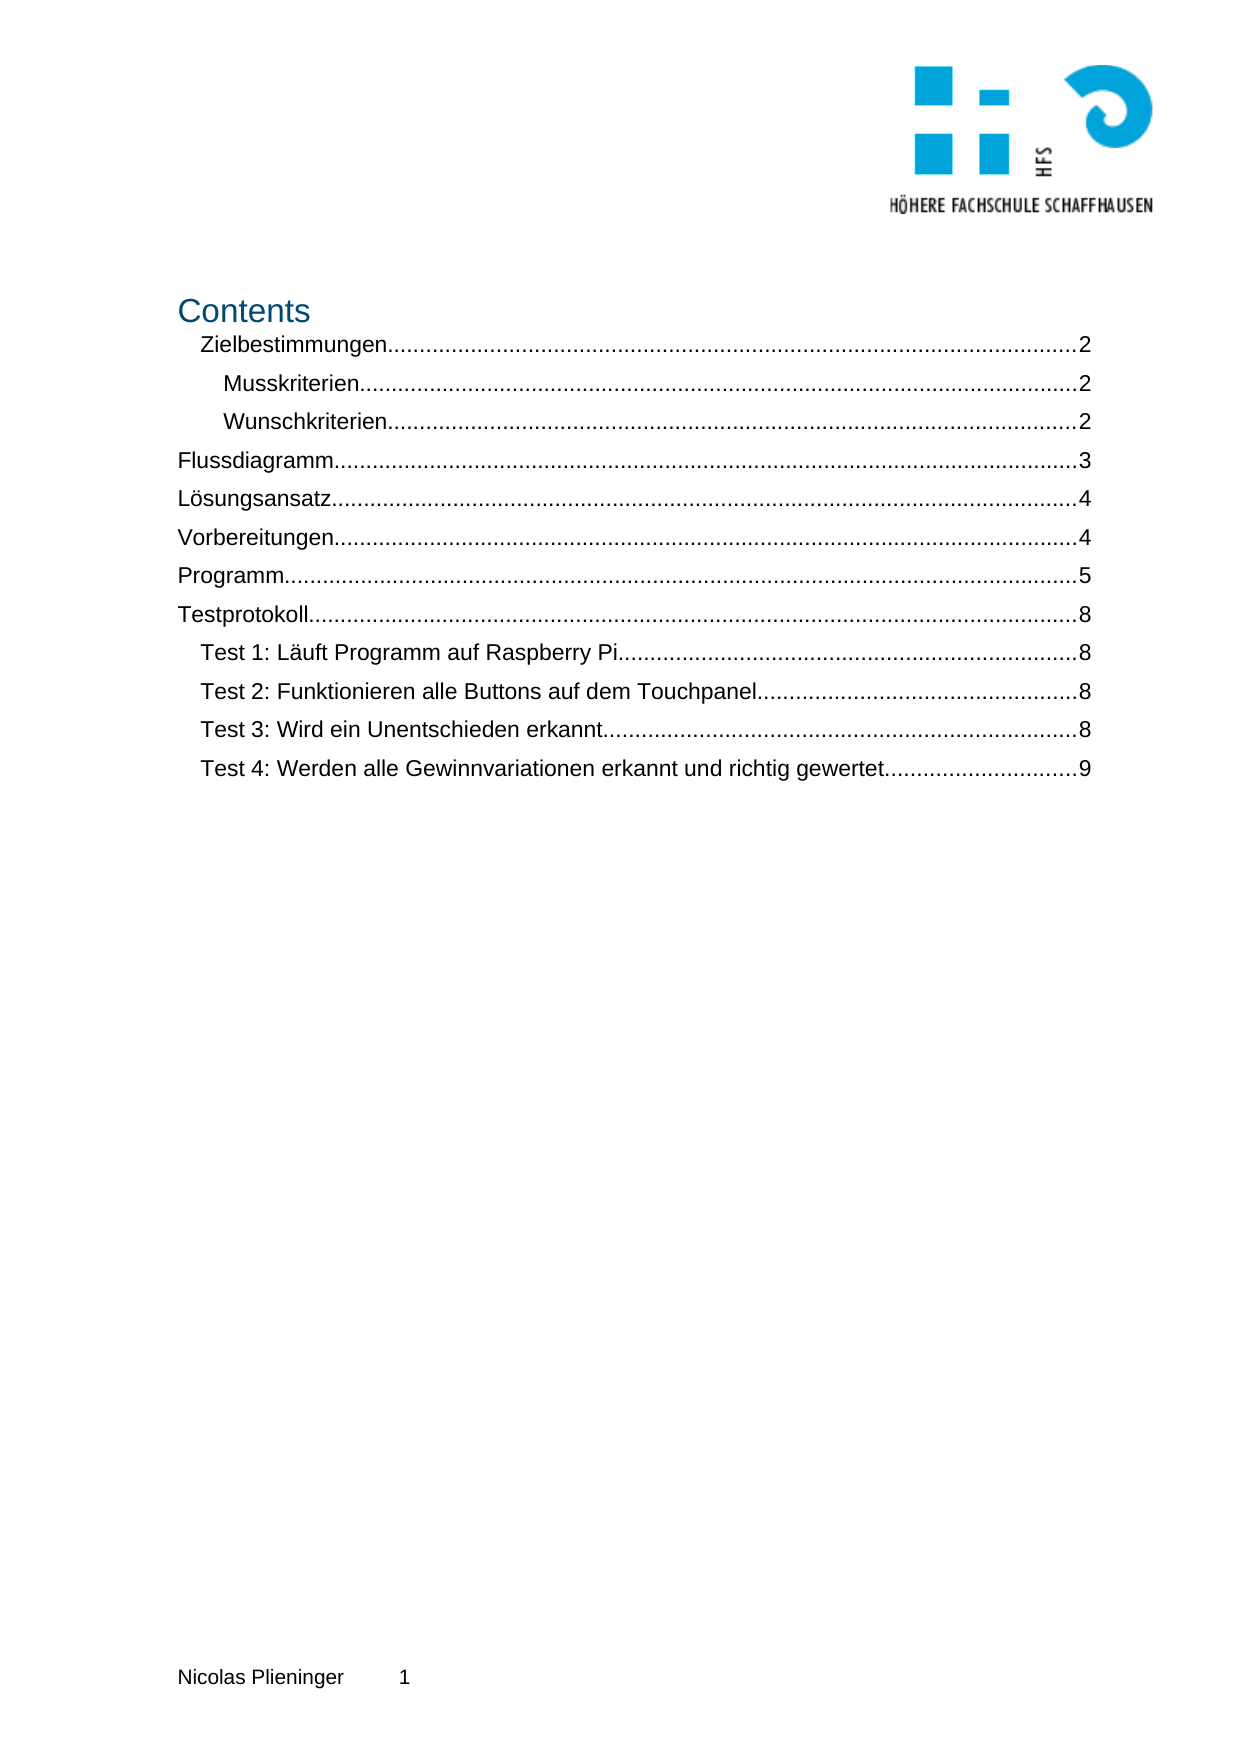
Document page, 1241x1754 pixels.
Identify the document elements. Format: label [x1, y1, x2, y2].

picture [890, 65, 1154, 214]
